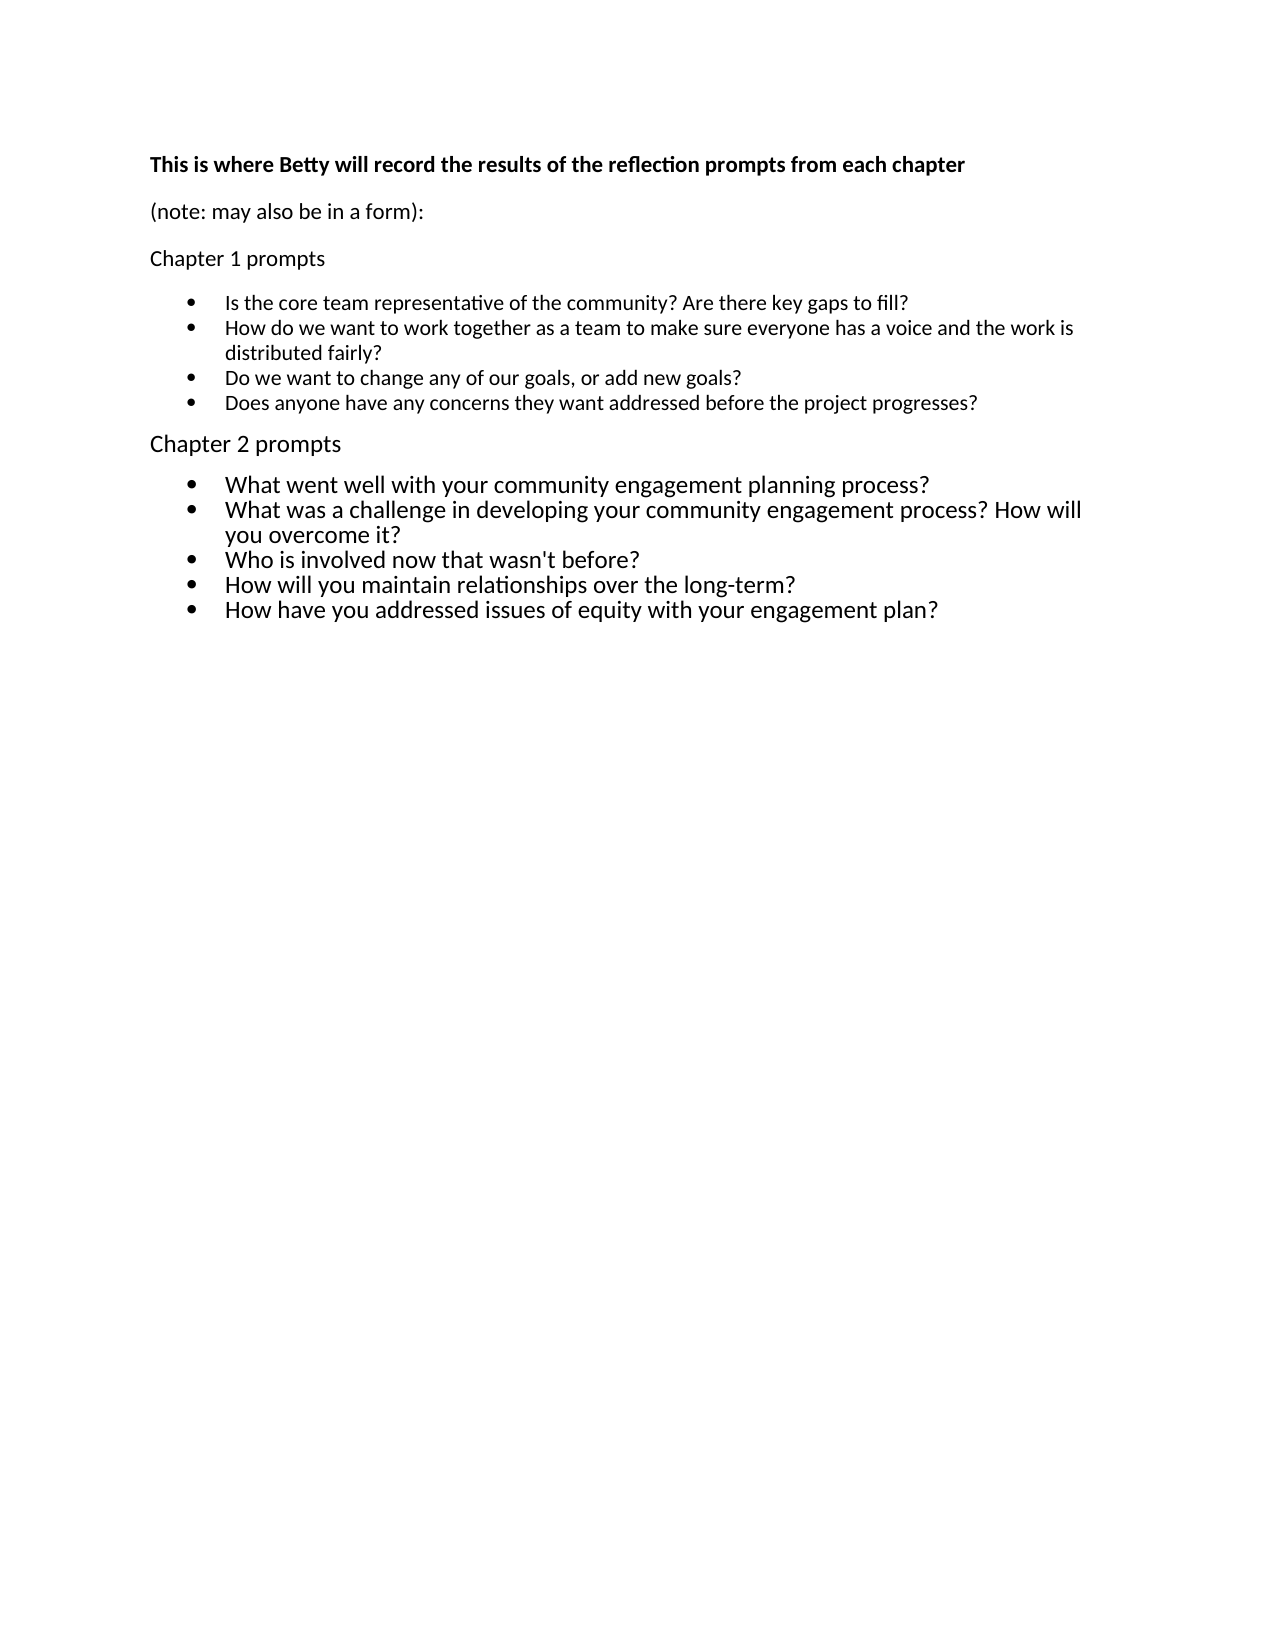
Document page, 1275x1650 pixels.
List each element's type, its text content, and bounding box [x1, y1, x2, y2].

text Chapter 1 prompts [150, 244, 1125, 272]
list Who is involved now that wasn't before? [187, 549, 1125, 574]
list What was a challenge in developing your community engagement process? How will you overcome it? [187, 499, 1125, 549]
text Chapter 2 prompts [150, 432, 1125, 457]
text This is where Betty will record the results of the reflection prompts from each chapter [150, 150, 1125, 178]
list How will you maintain relationships over the long-term? [187, 574, 1125, 599]
text (note: may also be in a form): [150, 197, 1125, 225]
list Does anyone have any concerns they want addressed before the project progresses? [187, 391, 1125, 416]
list Do we want to change any of our goals, or add new goals? [187, 366, 1125, 391]
list Is the core team representative of the community? Are there key gaps to fill? [187, 291, 1125, 316]
list How do we want to work together as a team to make sure everyone has a voice and the work is distributed fairly? [187, 316, 1125, 366]
list How have you addressed issues of equity with your engagement plan? [187, 599, 1125, 624]
list What went well with your community engagement planning process? [187, 474, 1125, 499]
